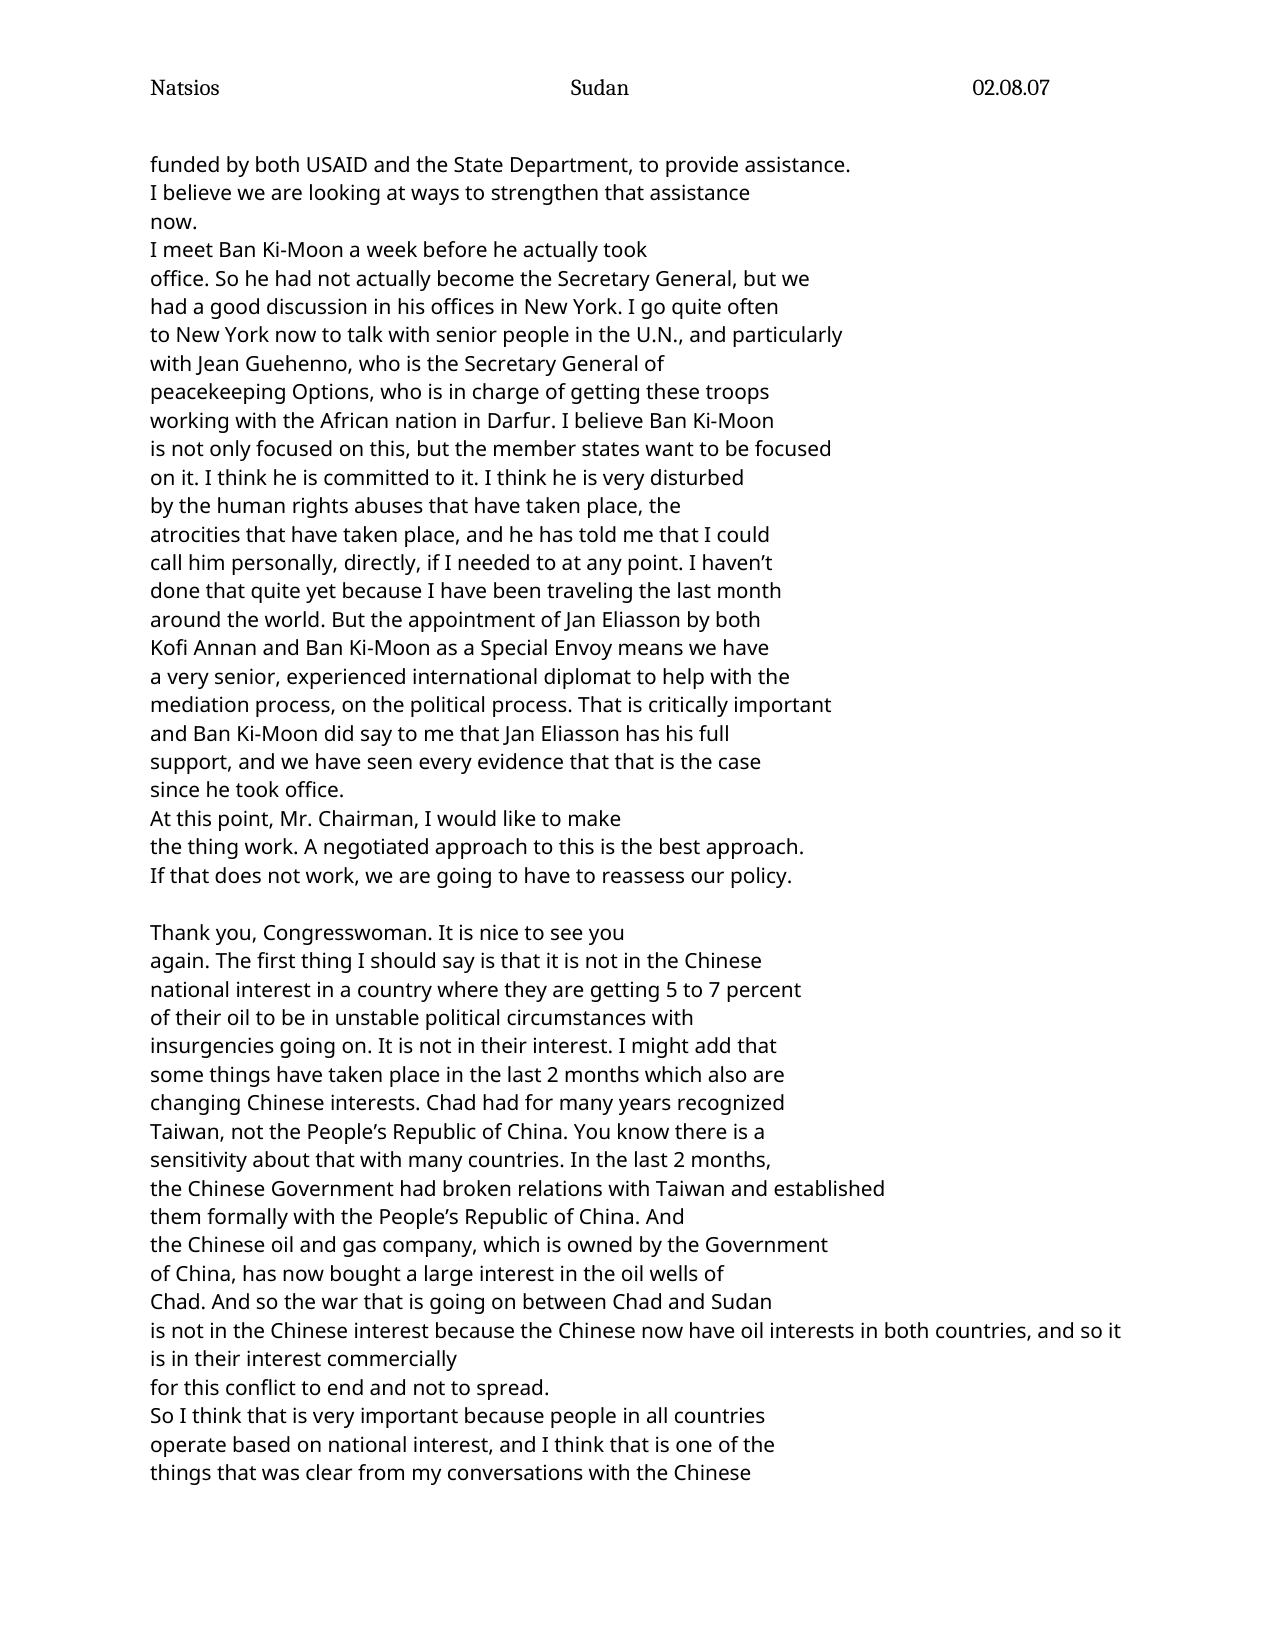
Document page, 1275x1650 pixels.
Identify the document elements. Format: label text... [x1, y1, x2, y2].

text support, and we have seen every evidence that that is the case [150, 747, 1125, 776]
text call him personally, directly, if I needed to at any point. I haven’t [150, 548, 1125, 577]
text national interest in a country where they are getting 5 to 7 percent [150, 975, 1125, 1003]
text I meet Ban Ki-Moon a week before he actually took [150, 235, 1125, 264]
text sensitivity about that with many countries. In the last 2 months, [150, 1145, 1125, 1174]
text the thing work. A negotiated approach to this is the best approach. [150, 832, 1125, 861]
text around the world. But the appointment of Jan Eliasson by both [150, 605, 1125, 633]
text for this conflict to end and not to spread. [150, 1373, 1125, 1401]
text Thank you, Congresswoman. It is nice to see you [150, 918, 1125, 946]
text At this point, Mr. Chairman, I would like to make [150, 804, 1125, 832]
text with Jean Guehenno, who is the Secretary General of [150, 349, 1125, 377]
text funded by both USAID and the State Department, to provide assistance. [150, 150, 1125, 178]
text So I think that is very important because people in all countries [150, 1401, 1125, 1430]
text changing Chinese interests. Chad had for many years recognized [150, 1088, 1125, 1117]
text I believe we are looking at ways to strengthen that assistance [150, 178, 1125, 207]
text the Chinese oil and gas company, which is owned by the Government [150, 1231, 1125, 1259]
text again. The first thing I should say is that it is not in the Chinese [150, 946, 1125, 975]
text working with the African nation in Darfur. I believe Ban Ki-Moon [150, 406, 1125, 434]
text Kofi Annan and Ban Ki-Moon as a Special Envoy means we have [150, 633, 1125, 662]
text the Chinese Government had broken relations with Taiwan and established [150, 1174, 1125, 1202]
text had a good discussion in his offices in New York. I go quite often [150, 292, 1125, 321]
text by the human rights abuses that have taken place, the [150, 491, 1125, 520]
text is not in the Chinese interest because the Chinese now have oil interests in both countries, and so it is in their interest commercially [150, 1316, 1125, 1373]
text peacekeeping Options, who is in charge of getting these troops [150, 377, 1125, 406]
text some things have taken place in the last 2 months which also are [150, 1060, 1125, 1088]
text of their oil to be in unstable political circumstances with [150, 1003, 1125, 1032]
text operate based on national interest, and I think that is one of the [150, 1430, 1125, 1458]
text Taiwan, not the People’s Republic of China. You know there is a [150, 1117, 1125, 1145]
text on it. I think he is committed to it. I think he is very disturbed [150, 463, 1125, 491]
text to New York now to talk with senior people in the U.N., and particularly [150, 321, 1125, 349]
text is not only focused on this, but the member states want to be focused [150, 434, 1125, 463]
text insurgencies going on. It is not in their interest. I might add that [150, 1032, 1125, 1060]
text Chad. And so the war that is going on between Chad and Sudan [150, 1287, 1125, 1316]
text things that was clear from my conversations with the Chinese [150, 1458, 1125, 1487]
text If that does not work, we are going to have to reassess our policy. [150, 861, 1125, 889]
text them formally with the People’s Republic of China. And [150, 1202, 1125, 1231]
text and Ban Ki-Moon did say to me that Jan Eliasson has his full [150, 719, 1125, 747]
text office. So he had not actually become the Secretary General, but we [150, 264, 1125, 292]
text atrocities that have taken place, and he has told me that I could [150, 520, 1125, 548]
text since he took office. [150, 776, 1125, 804]
text now. [150, 207, 1125, 235]
text a very senior, experienced international diplomat to help with the [150, 662, 1125, 690]
text of China, has now bought a large interest in the oil wells of [150, 1259, 1125, 1287]
text mediation process, on the political process. That is critically important [150, 690, 1125, 719]
text done that quite yet because I have been traveling the last month [150, 577, 1125, 605]
